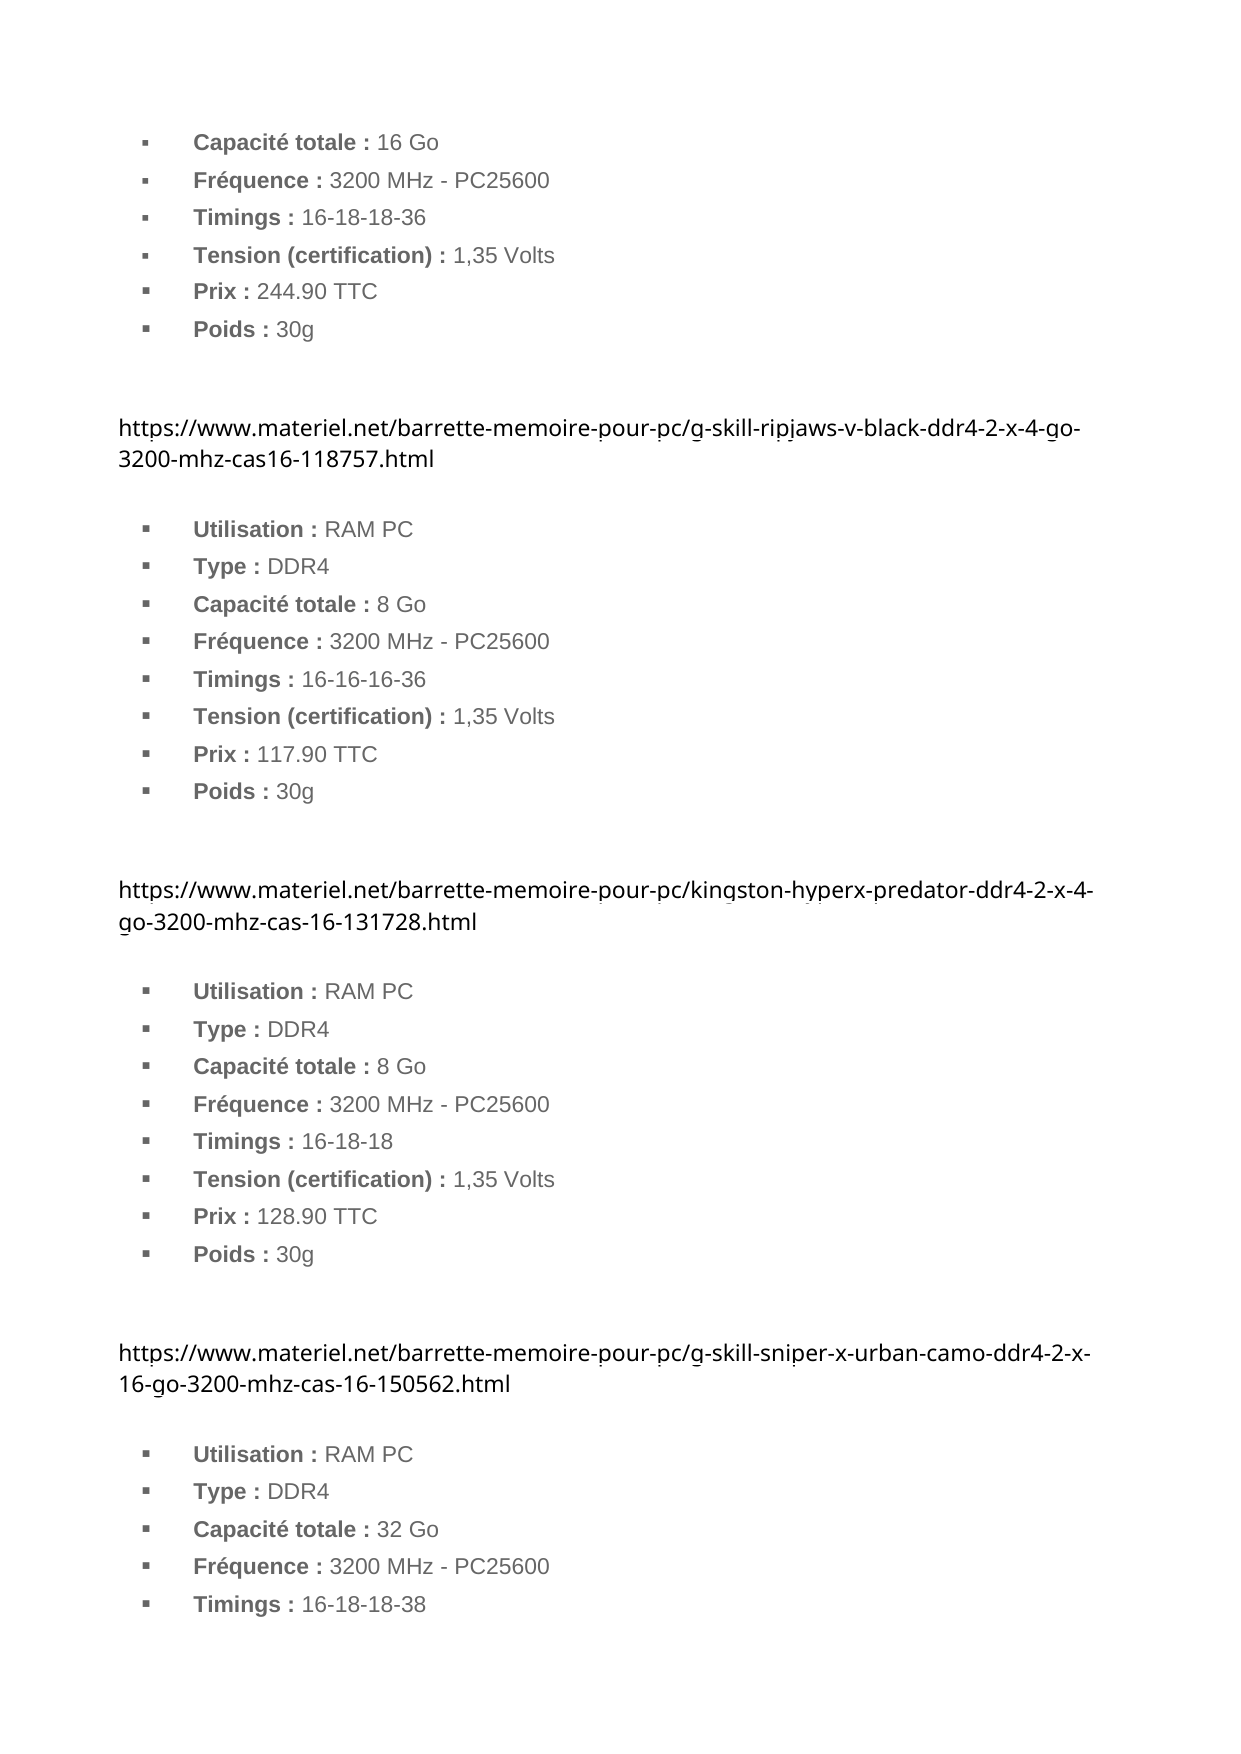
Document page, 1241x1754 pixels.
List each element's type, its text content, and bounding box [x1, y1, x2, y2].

list Prix : 117.90 TTC [141, 731, 1122, 768]
list Type : DDR4 [141, 543, 1122, 581]
list Timings : 16-16-16-36 [141, 656, 1122, 693]
list Utilisation : RAM PC [141, 506, 1122, 543]
list Type : DDR4 [141, 1006, 1122, 1043]
list Utilisation : RAM PC [141, 968, 1122, 1006]
list Timings : 16-18-18-38 [141, 1581, 1122, 1618]
list Type : DDR4 [141, 1468, 1122, 1506]
list Prix : 128.90 TTC [141, 1193, 1122, 1231]
list Fréquence : 3200 MHz - PC25600 [141, 1543, 1122, 1581]
list Tension (certification) : 1,35 Volts [141, 231, 1122, 268]
list Utilisation : RAM PC [141, 1431, 1122, 1468]
list Timings : 16-18-18 [141, 1118, 1122, 1156]
list Prix : 244.90 TTC [141, 268, 1122, 306]
text https://www.materiel.net/barrette-memoire-pour-pc/kingston-hyperx-predator-ddr4-2-x-4-go-3200-mhz-cas-16-131728.html [118, 874, 1122, 937]
list Poids : 30g [141, 1231, 1122, 1268]
list Fréquence : 3200 MHz - PC25600 [141, 1081, 1122, 1118]
list Poids : 30g [141, 768, 1122, 806]
text https://www.materiel.net/barrette-memoire-pour-pc/g-skill-ripjaws-v-black-ddr4-2-x-4-go-3200-mhz-cas16-118757.html [118, 412, 1122, 474]
list Capacité totale : 32 Go [141, 1506, 1122, 1543]
list Tension (certification) : 1,35 Volts [141, 1156, 1122, 1193]
text https://www.materiel.net/barrette-memoire-pour-pc/g-skill-sniper-x-urban-camo-ddr4-2-x-16-go-3200-mhz-cas-16-150562.html [118, 1337, 1122, 1399]
list Capacité totale : 8 Go [141, 581, 1122, 618]
list Capacité totale : 8 Go [141, 1043, 1122, 1081]
list Timings : 16-18-18-36 [141, 193, 1122, 231]
list Capacité totale : 16 Go [141, 118, 1122, 156]
list Fréquence : 3200 MHz - PC25600 [141, 156, 1122, 193]
list Tension (certification) : 1,35 Volts [141, 693, 1122, 731]
list Poids : 30g [141, 306, 1122, 343]
list Fréquence : 3200 MHz - PC25600 [141, 618, 1122, 656]
